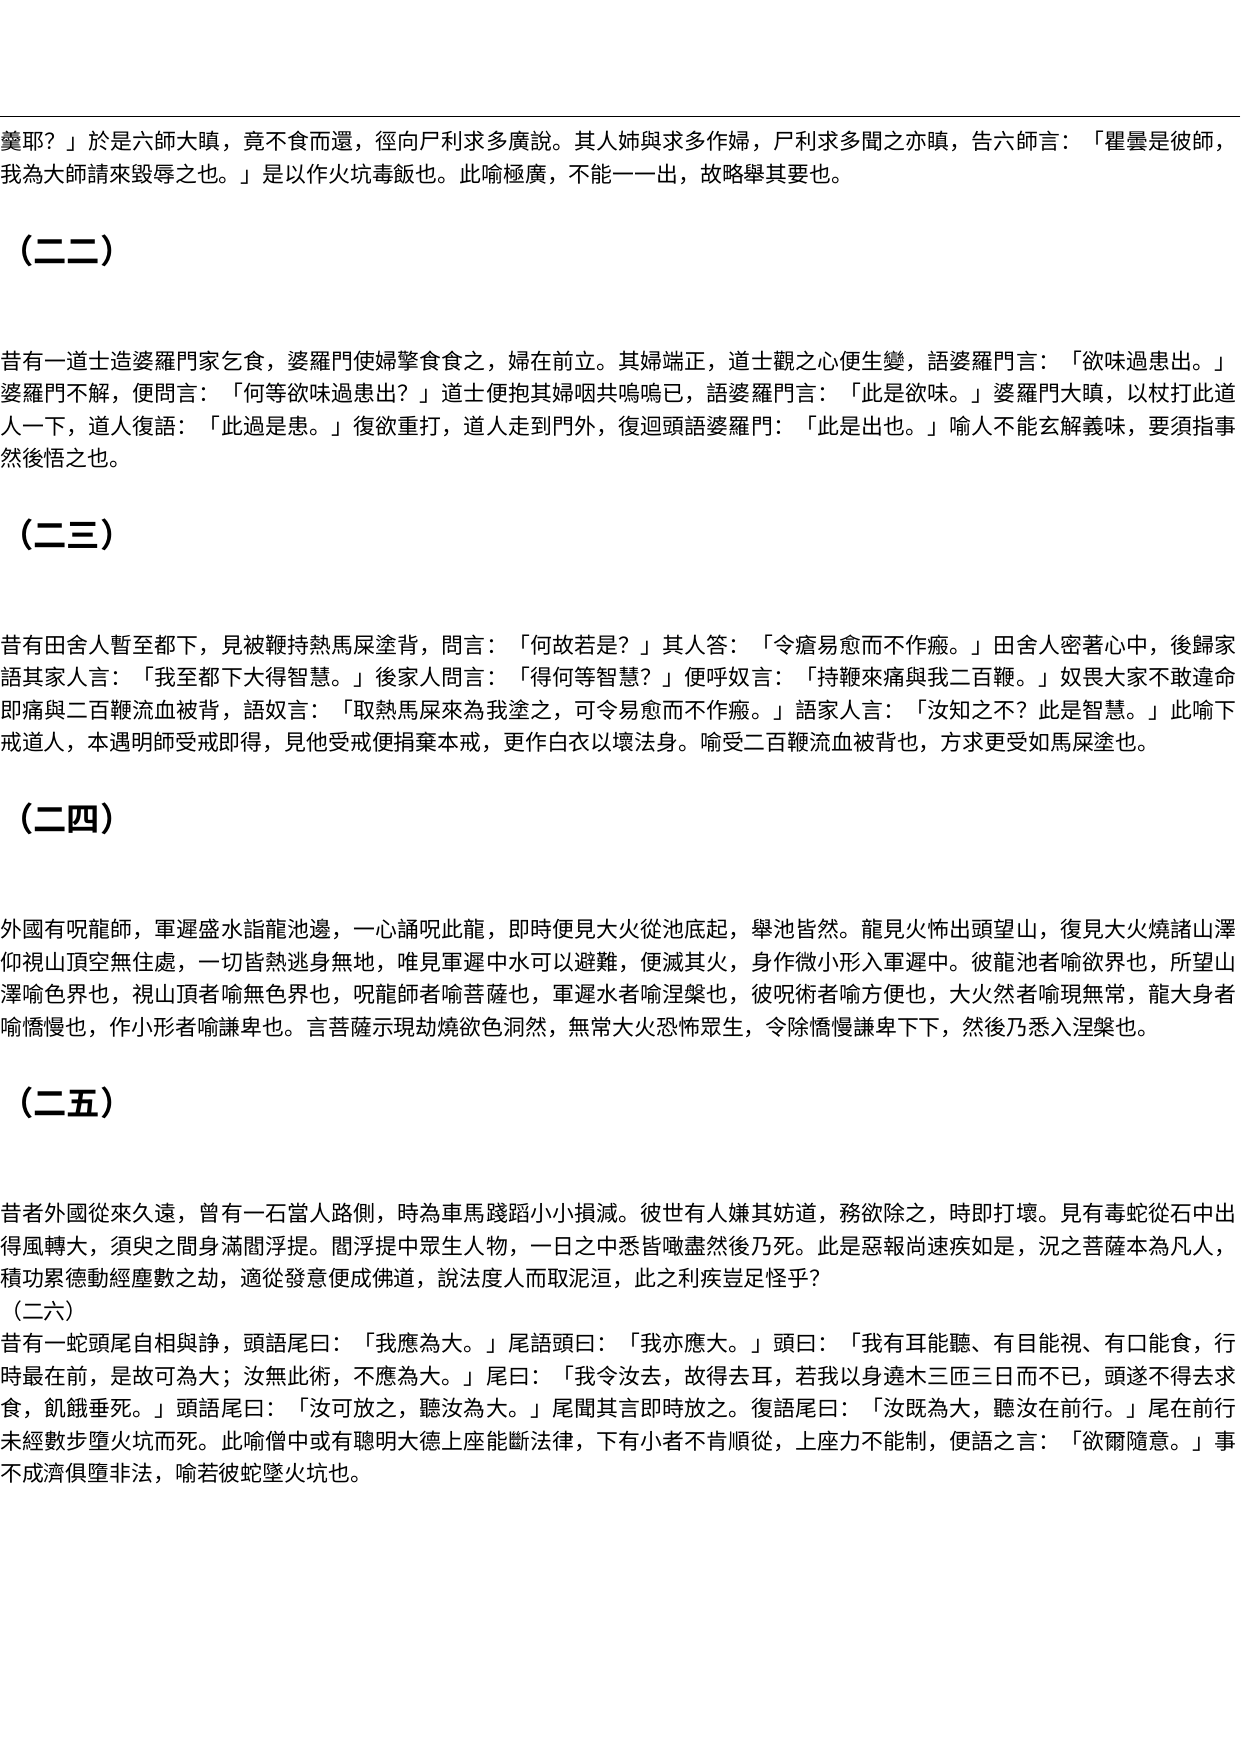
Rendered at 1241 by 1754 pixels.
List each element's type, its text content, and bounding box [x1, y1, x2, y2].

text 昔者外國從來久遠，曾有一石當人路側，時為車馬踐蹈小小損減。彼世有人嫌其妨道，務欲除之，時即打壞。見有毒蛇從石中出，得風轉大，須臾之間身滿閻浮提。閻浮提中眾生人物，一日之中悉皆噉盡然後乃死。此是惡報尚速疾如是，況之菩薩本為凡人，積功累德動經塵數之劫，適從發意便成佛道，說法度人而取泥洹，此之利疾豈足怪乎？ [0, 1196, 1240, 1293]
text （二六） [0, 1293, 1240, 1326]
subtitle （二三） [0, 500, 1240, 565]
text 昔有一道士造婆羅門家乞食，婆羅門使婦擎食食之，婦在前立。其婦端正，道士觀之心便生變，語婆羅門言：「欲味過患出。」婆羅門不解，便問言：「何等欲味過患出？」道士便抱其婦咽共嗚嗚已，語婆羅門言：「此是欲味。」婆羅門大瞋，以杖打此道人一下，道人復語：「此過是患。」復欲重打，道人走到門外，復迴頭語婆羅門：「此是出也。」喻人不能玄解義味，要須指事然後悟之也。 [0, 343, 1240, 473]
subtitle （二五） [0, 1069, 1240, 1134]
text 外國有呪龍師，軍遲盛水詣龍池邊，一心誦呪此龍，即時便見大火從池底起，舉池皆然。龍見火怖出頭望山，復見大火燒諸山澤，仰視山頂空無住處，一切皆熱逃身無地，唯見軍遲中水可以避難，便滅其火，身作微小形入軍遲中。彼龍池者喻欲界也，所望山澤喻色界也，視山頂者喻無色界也，呪龍師者喻菩薩也，軍遲水者喻涅槃也，彼呪術者喻方便也，大火然者喻現無常，龍大身者喻憍慢也，作小形者喻謙卑也。言菩薩示現劫燒欲色洞然，無常大火恐怖眾生，令除憍慢謙卑下下，然後乃悉入涅槃也。 [0, 912, 1240, 1042]
subtitle （二四） [0, 784, 1240, 849]
text 昔有一蛇頭尾自相與諍，頭語尾曰：「我應為大。」尾語頭曰：「我亦應大。」頭曰：「我有耳能聽、有目能視、有口能食，行時最在前，是故可為大；汝無此術，不應為大。」尾曰：「我令汝去，故得去耳，若我以身遶木三匝三日而不已，頭遂不得去求食，飢餓垂死。」頭語尾曰：「汝可放之，聽汝為大。」尾聞其言即時放之。復語尾曰：「汝既為大，聽汝在前行。」尾在前行，未經數步墮火坑而死。此喻僧中或有聰明大德上座能斷法律，下有小者不肯順從，上座力不能制，便語之言：「欲爾隨意。」事不成濟俱墮非法，喻若彼蛇墜火坑也。 [0, 1326, 1240, 1488]
text 昔有田舍人暫至都下，見被鞭持熱馬屎塗背，問言：「何故若是？」其人答：「令瘡易愈而不作瘢。」田舍人密著心中，後歸家語其家人言：「我至都下大得智慧。」後家人問言：「得何等智慧？」便呼奴言：「持鞭來痛與我二百鞭。」奴畏大家不敢違命，即痛與二百鞭流血被背，語奴言：「取熱馬屎來為我塗之，可令易愈而不作瘢。」語家人言：「汝知之不？此是智慧。」此喻下戒道人，本遇明師受戒即得，見他受戒便捐棄本戒，更作白衣以壞法身。喻受二百鞭流血被背也，方求更受如馬屎塗也。 [0, 627, 1240, 757]
subtitle （二二） [0, 216, 1240, 281]
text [0, 124, 1240, 189]
